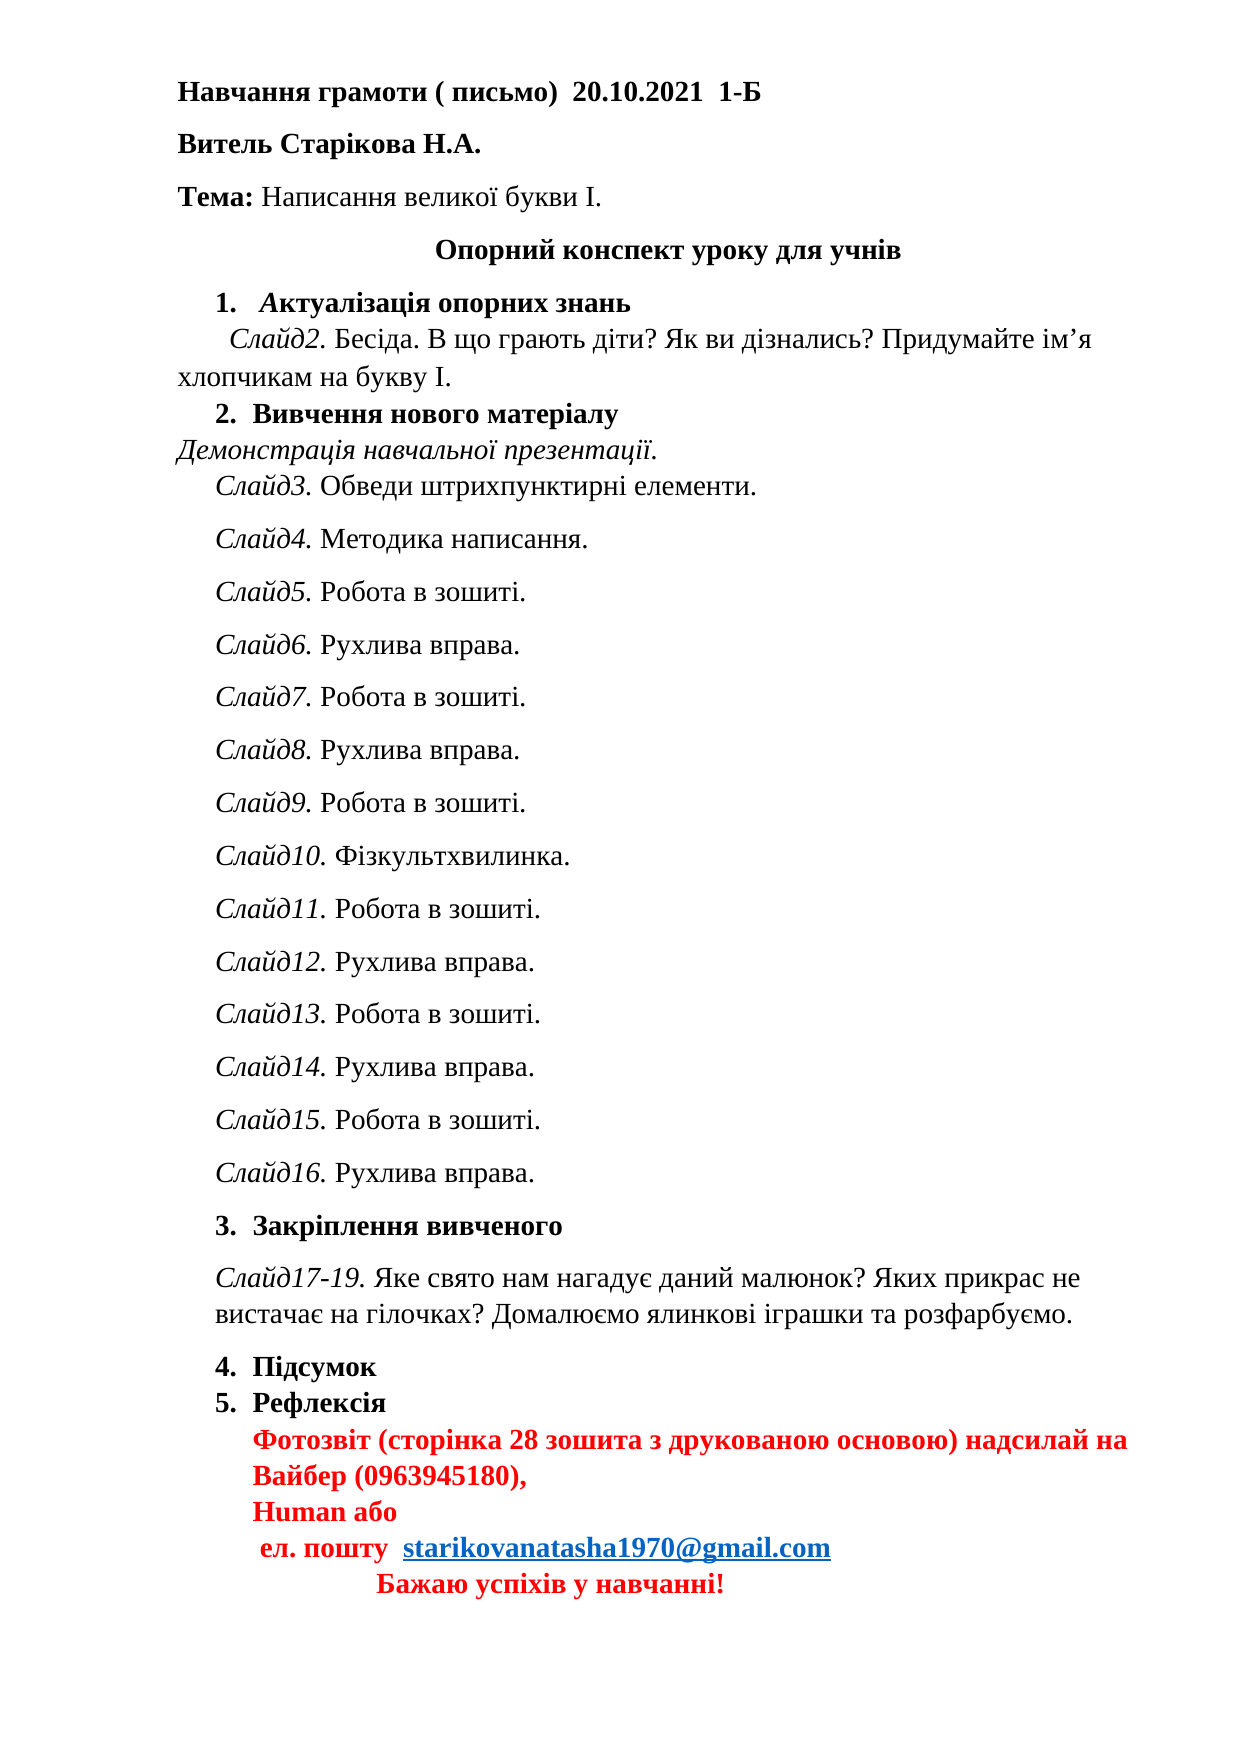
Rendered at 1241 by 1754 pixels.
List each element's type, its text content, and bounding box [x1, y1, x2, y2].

text Слайд9. Робота в зошиті. [177, 785, 1152, 819]
text Слайд5. Робота в зошиті. [177, 574, 1152, 607]
list Фотозвіт (сторінка 28 зошита з друкованою основою) надсилай на Вайбер (0963945180), [252, 1422, 1152, 1491]
text Слайд3. Обведи штрихпунктирні елементи. [177, 468, 1152, 502]
text Слайд10. Фізкультхвилинка. [177, 838, 1152, 872]
list Бажаю успіхів у навчанні! [252, 1566, 1152, 1600]
list Human або [252, 1494, 1152, 1528]
text Слайд8. Рухлива вправа. [177, 732, 1152, 766]
text Навчання грамоти ( письмо) 20.10.2021 1-Б [177, 74, 1152, 107]
text Слайд4. Методика написання. [177, 521, 1152, 555]
text Слайд14. Рухлива вправа. [177, 1049, 1152, 1083]
text Витель Старікова Н.А. [177, 127, 1152, 160]
list Вивчення нового матеріалу [215, 396, 1152, 429]
text Слайд11. Робота в зошиті. [177, 891, 1152, 924]
text Демонстрація навчальної презентації. [177, 432, 1152, 466]
list Підсумок [215, 1349, 1152, 1383]
text Опорний конспект уроку для учнів [177, 232, 1152, 266]
text Слайд6. Рухлива вправа. [177, 627, 1152, 660]
list ел. пошту starikovanatasha1970@gmail.com [252, 1530, 1152, 1564]
text Слайд17-19. Яке свято нам нагадує даний малюнок? Яких прикрас не вистачає на гілочках? Домалюємо ялинкові іграшки та розфарбуємо. [215, 1261, 1152, 1330]
list Актуалізація опорних знань [215, 285, 1152, 319]
text Слайд13. Робота в зошиті. [177, 996, 1152, 1030]
text Слайд12. Рухлива вправа. [177, 944, 1152, 977]
list Закріплення вивченого [215, 1208, 1152, 1241]
text Тема: Написання великої букви І. [177, 179, 1152, 213]
text Слайд15. Робота в зошиті. [177, 1102, 1152, 1136]
text Слайд7. Робота в зошиті. [177, 679, 1152, 713]
list Рефлексія [215, 1386, 1152, 1419]
text Слайд2. Бесіда. В що грають діти? Як ви дізнались? Придумайте ім’я хлопчикам на букву І. [177, 321, 1152, 393]
text Слайд16. Рухлива вправа. [177, 1155, 1152, 1188]
